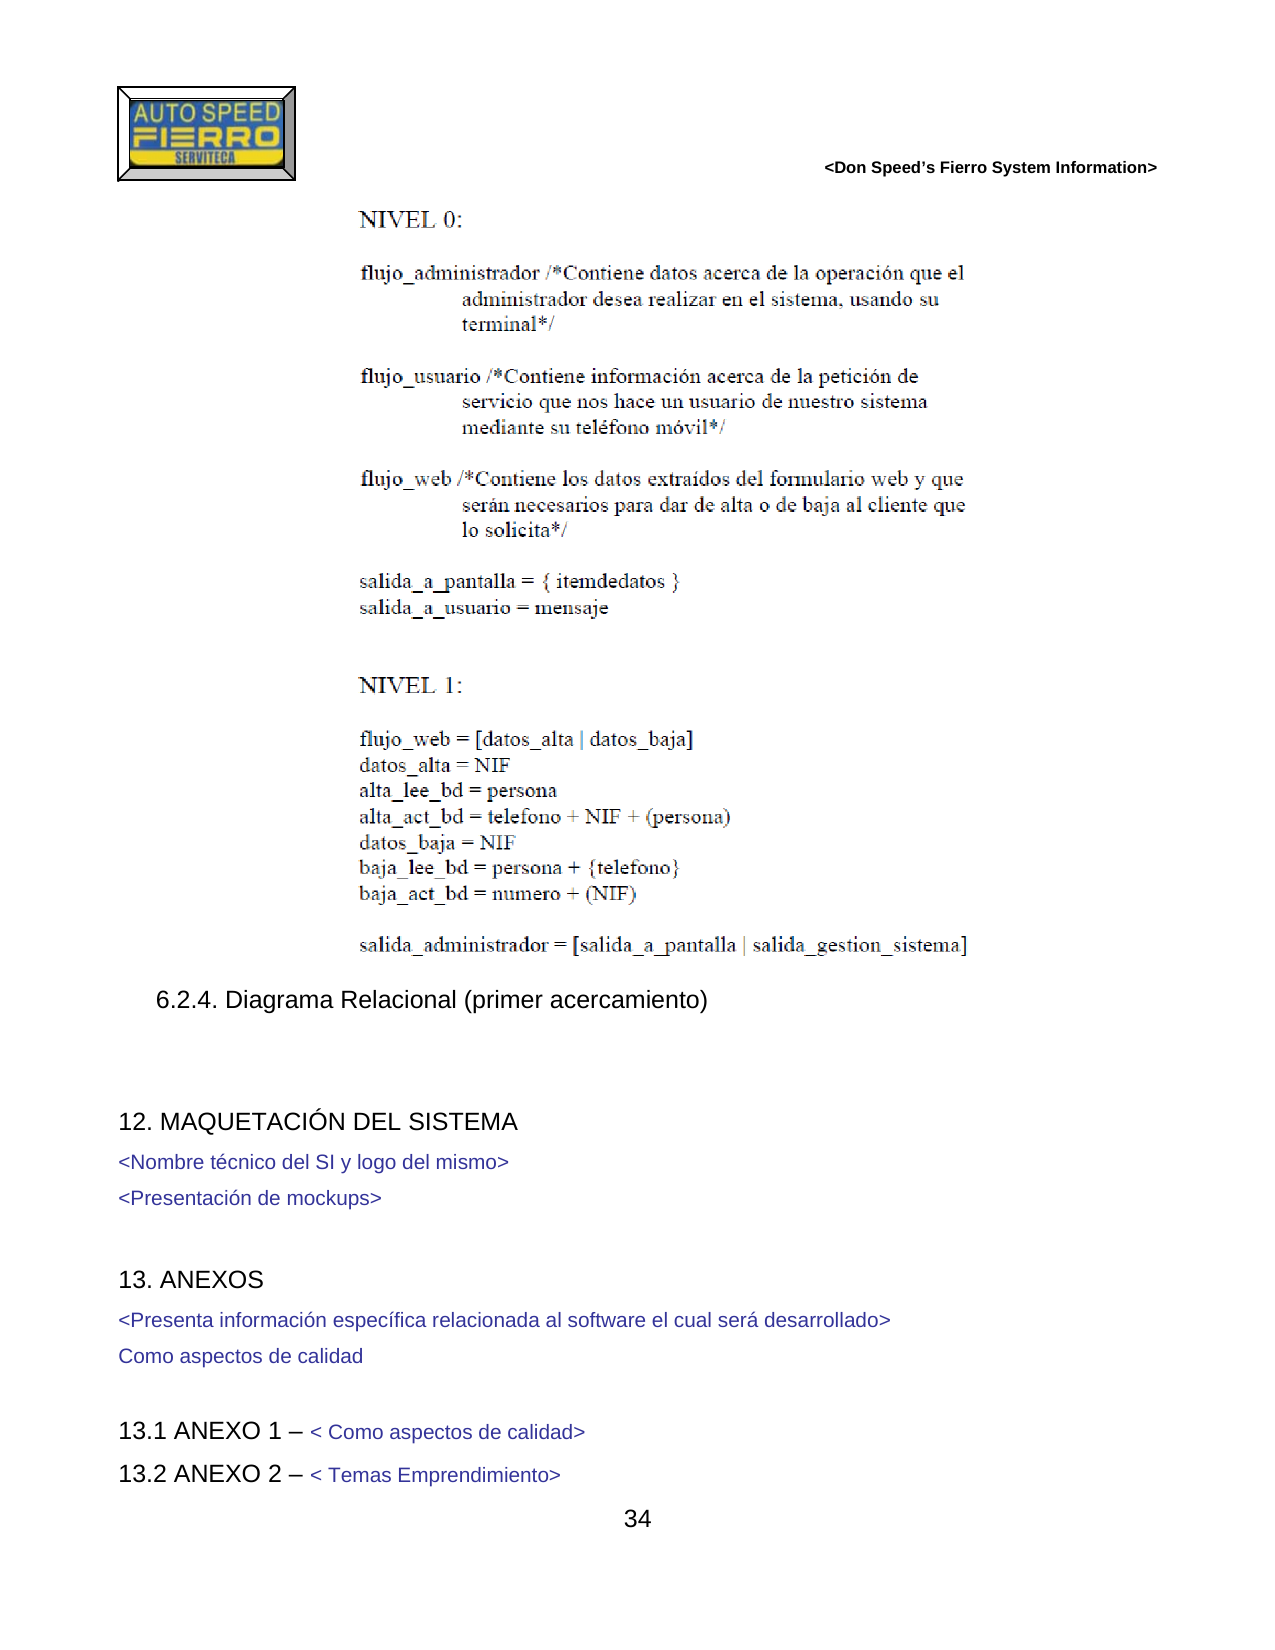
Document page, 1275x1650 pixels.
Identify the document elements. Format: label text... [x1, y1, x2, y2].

text <Presentación de mockups> [118, 1186, 1157, 1210]
text Como aspectos de calidad [118, 1344, 1157, 1368]
text 13.2 ANEXO 2 – < Temas Emprendimiento> [118, 1459, 1157, 1488]
text <Presenta información específica relacionada al software el cual será desarrollado> [118, 1308, 1157, 1332]
text 13. ANEXOS [118, 1265, 1157, 1294]
text 13.1 ANEXO 1 – < Como aspectos de calidad> [118, 1416, 1157, 1445]
text 6.2.4. Diagrama Relacional (primer acercamiento) [118, 985, 1157, 1013]
picture [130, 101, 283, 166]
text <Nombre técnico del SI y logo del mismo> [118, 1150, 1157, 1174]
text 12. MAQUETACIÓN DEL SISTEMA [118, 1107, 1157, 1136]
picture [334, 201, 979, 971]
